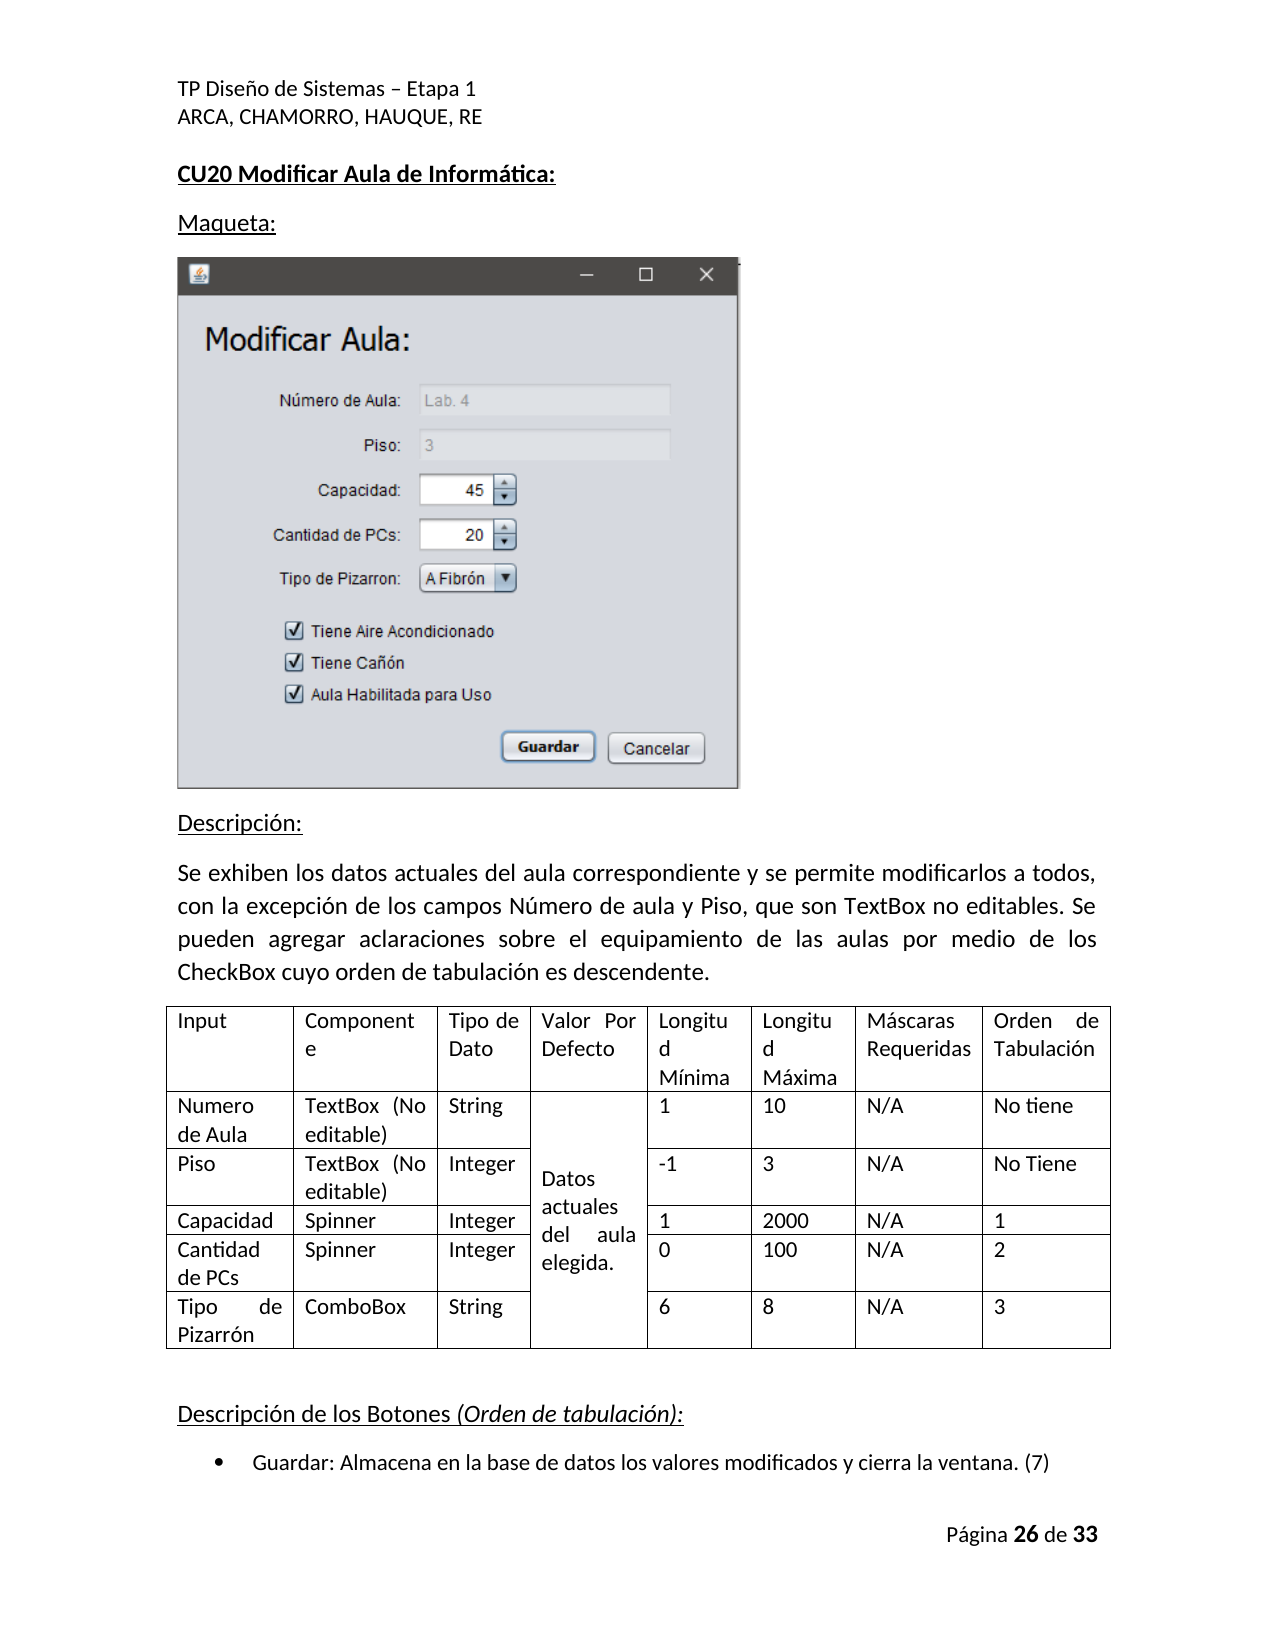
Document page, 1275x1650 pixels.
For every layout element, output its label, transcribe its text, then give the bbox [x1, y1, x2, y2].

table_header Orden de Tabulación [983, 1007, 1110, 1091]
table_cell Numero de Aula [167, 1092, 293, 1148]
table_cell TextBox (No editable) [294, 1149, 437, 1205]
table_header Tipo de Dato [438, 1007, 530, 1091]
text CU20 Modificar Aula de Informática: [177, 158, 1098, 188]
table_cell 3 [752, 1149, 855, 1205]
table_cell N/A [856, 1149, 982, 1205]
table_cell No tiene [983, 1092, 1110, 1148]
table_header Input [167, 1007, 293, 1091]
picture [177, 257, 741, 789]
text Descripción de los Botones (Orden de tabulación): [177, 1399, 1098, 1429]
table_cell 1 [648, 1206, 751, 1234]
table_cell Capacidad [167, 1206, 293, 1234]
table_cell 10 [752, 1092, 855, 1148]
table_cell 2000 [752, 1206, 855, 1234]
table_header Componente [294, 1007, 437, 1091]
text Maqueta: [177, 207, 1098, 238]
table_header Valor Por Defecto [531, 1007, 647, 1091]
table_cell 6 [648, 1292, 751, 1348]
table_cell N/A [856, 1292, 982, 1348]
table_cell Spinner [294, 1235, 437, 1291]
table_cell -1 [648, 1149, 751, 1205]
table_cell 3 [983, 1292, 1110, 1348]
table_cell String [438, 1292, 530, 1348]
table_cell Piso [167, 1149, 293, 1205]
table_cell Tipo de Pizarrón [167, 1292, 293, 1348]
text Se exhiben los datos actuales del aula correspondiente y se permite modificarlos a todos, con la excepción de los campos Número de aula y Piso, que son TextBox no editables. Se pueden agregar aclaraciones sobre el equipamiento de las aulas por medio de los CheckBox cuyo orden de tabulación es descendente. [177, 857, 1098, 986]
table_cell 100 [752, 1235, 855, 1291]
table_cell ComboBox [294, 1292, 437, 1348]
table_header Máscaras Requeridas [856, 1007, 982, 1091]
table_header Longitud Máxima [752, 1007, 855, 1091]
table_cell 1 [983, 1206, 1110, 1234]
table_cell 8 [752, 1292, 855, 1348]
table_cell Datos actuales del aula elegida. [531, 1092, 647, 1348]
table_cell 2 [983, 1235, 1110, 1291]
table_cell TextBox (No editable) [294, 1092, 437, 1148]
table_cell Integer [438, 1206, 530, 1234]
table_cell String [438, 1092, 530, 1148]
table_cell 1 [648, 1092, 751, 1148]
table_cell Cantidad de PCs [167, 1235, 293, 1291]
text Descripción: [177, 808, 1098, 838]
table_cell N/A [856, 1206, 982, 1234]
table_cell 0 [648, 1235, 751, 1291]
table_cell N/A [856, 1092, 982, 1148]
table_cell Integer [438, 1149, 530, 1205]
list Guardar: Almacena en la base de datos los valores modificados y cierra la ventana. (7) [215, 1448, 1098, 1476]
table_cell Spinner [294, 1206, 437, 1234]
table_header Longitud Mínima [648, 1007, 751, 1091]
table_cell No Tiene [983, 1149, 1110, 1205]
table_cell Integer [438, 1235, 530, 1291]
table_cell N/A [856, 1235, 982, 1291]
